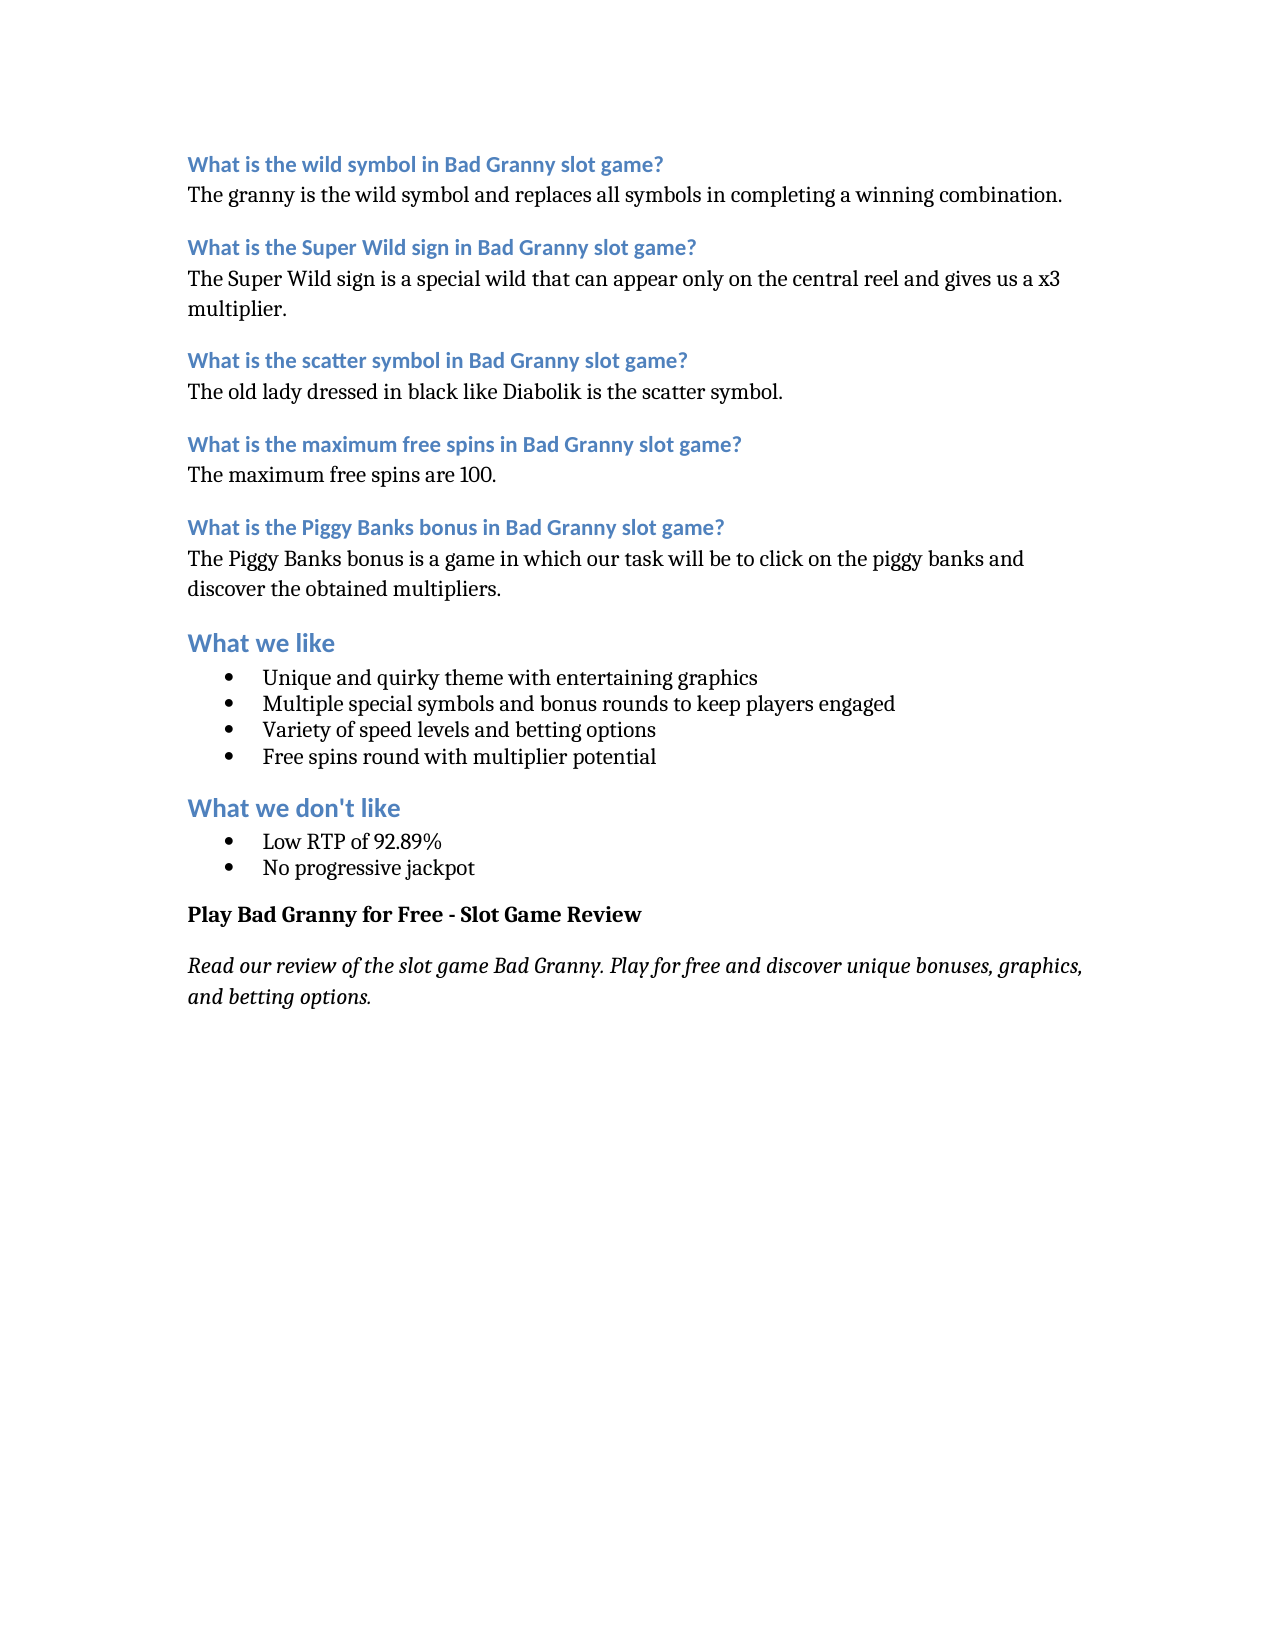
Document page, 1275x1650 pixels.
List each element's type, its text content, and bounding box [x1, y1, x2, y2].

subtitle What is the scatter symbol in Bad Granny slot game? [187, 347, 1087, 375]
subtitle What we like [187, 627, 1087, 659]
list No progressive jackpot [225, 855, 1087, 881]
text The granny is the wild symbol and replaces all symbols in completing a winning combination. [187, 182, 1087, 208]
list Free spins round with multiplier potential [225, 743, 1087, 770]
text The Piggy Banks bonus is a game in which our task will be to click on the piggy banks and discover the obtained multipliers. [187, 545, 1087, 602]
list Low RTP of 92.89% [225, 829, 1087, 855]
text Play Bad Granny for Free - Slot Game Review [187, 902, 1087, 928]
text The old lady dressed in black like Diabolik is the scatter symbol. [187, 379, 1087, 405]
text The maximum free spins are 100. [187, 462, 1087, 488]
subtitle What is the Super Wild sign in Bad Granny slot game? [187, 233, 1087, 261]
text The Super Wild sign is a special wild that can appear only on the central reel and gives us a x3 multiplier. [187, 265, 1087, 322]
list Variety of speed levels and betting options [225, 717, 1087, 743]
list Multiple special symbols and bonus rounds to keep players engaged [225, 691, 1087, 717]
subtitle What is the maximum free spins in Bad Granny slot game? [187, 430, 1087, 458]
subtitle What is the Piggy Banks bonus in Bad Granny slot game? [187, 513, 1087, 541]
list Unique and quirky theme with entertaining graphics [225, 664, 1087, 691]
text Read our review of the slot game Bad Granny. Play for free and discover unique bonuses, graphics, and betting options. [187, 953, 1087, 1010]
subtitle What is the wild symbol in Bad Granny slot game? [187, 150, 1087, 178]
subtitle What we don't like [187, 791, 1087, 824]
